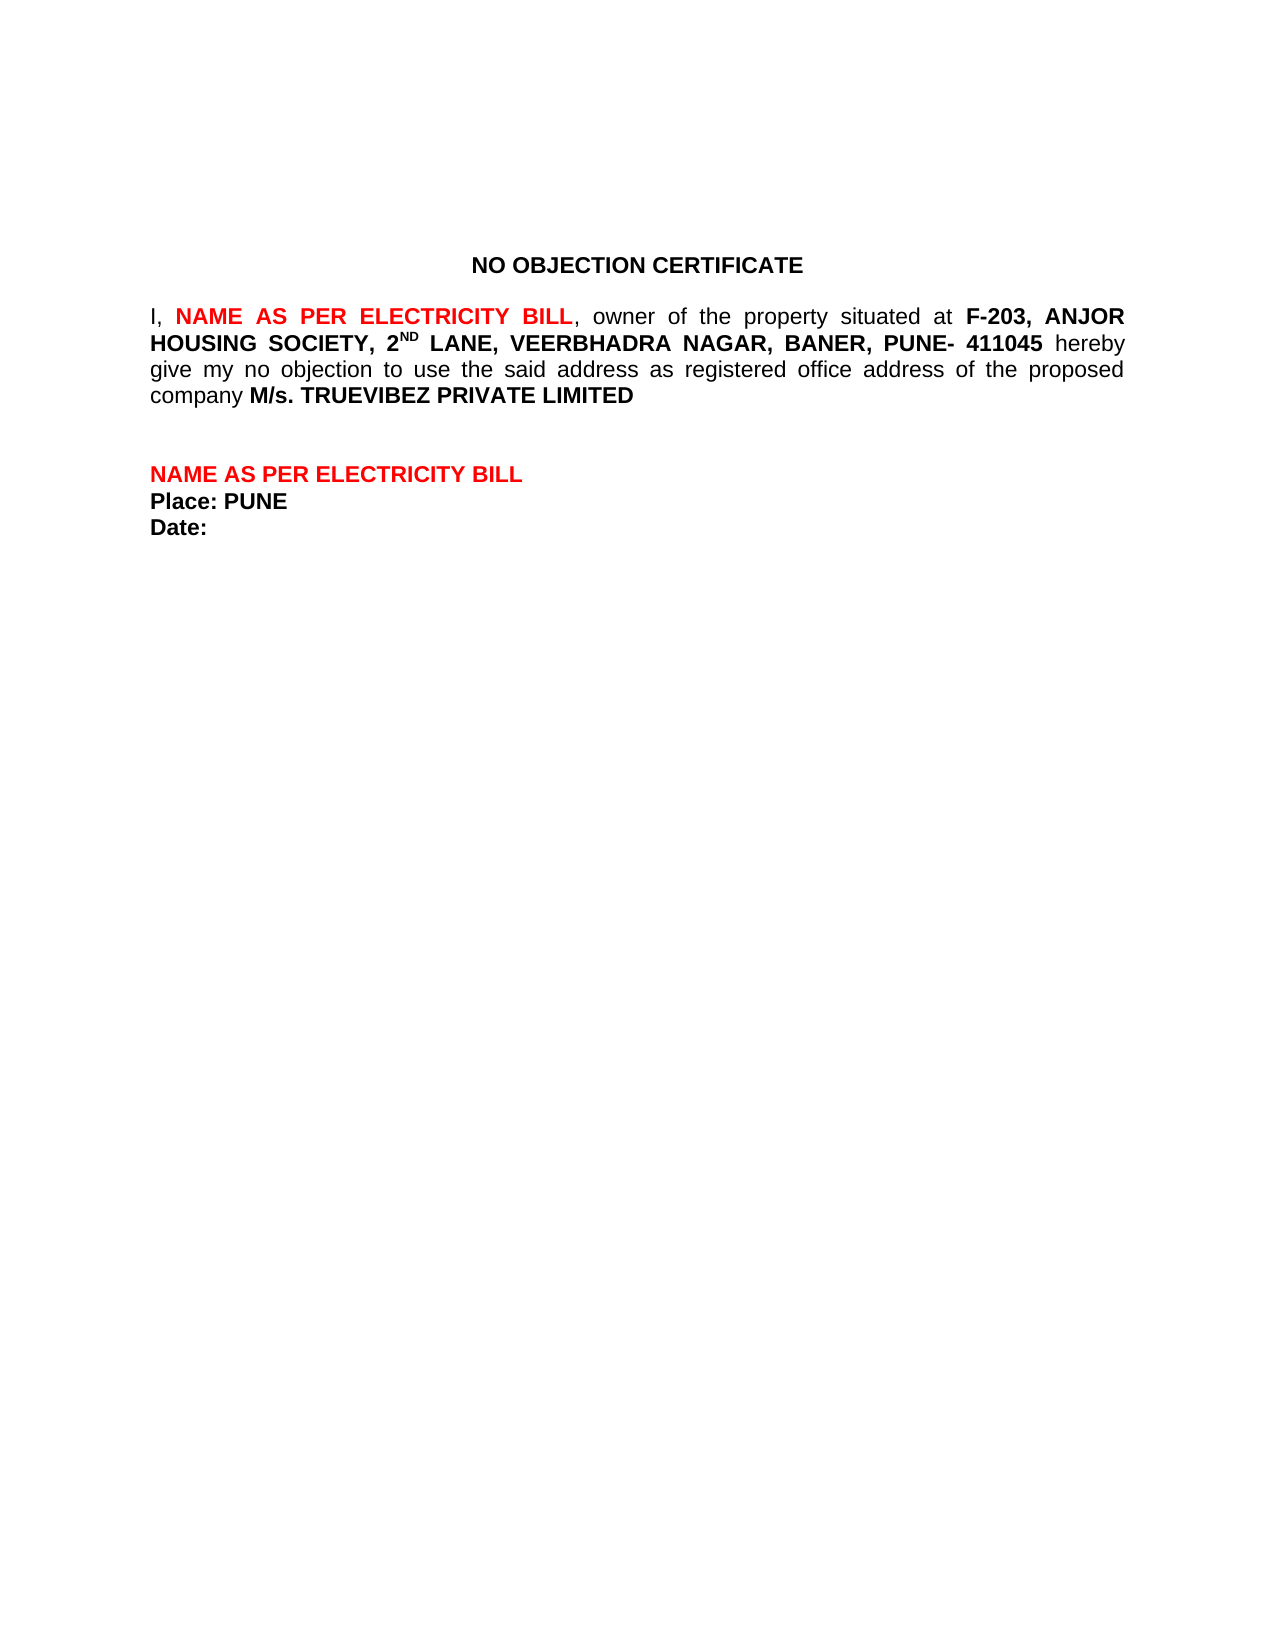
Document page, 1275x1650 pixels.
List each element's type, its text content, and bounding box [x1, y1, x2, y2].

text Place: PUNE [150, 488, 1125, 514]
text NO OBJECTION CERTIFICATE [150, 252, 1125, 278]
text I, NAME AS PER ELECTRICITY BILL, owner of the property situated at F-203, ANJOR HOUSING SOCIETY, 2ND LANE, VEERBHADRA NAGAR, BANER, PUNE- 411045 hereby give my no objection to use the said address as registered office address of the proposed company M/s. TRUEVIBEZ PRIVATE LIMITED [150, 303, 1125, 408]
text Date: [150, 514, 1125, 540]
text NAME AS PER ELECTRICITY BILL [150, 461, 1125, 488]
